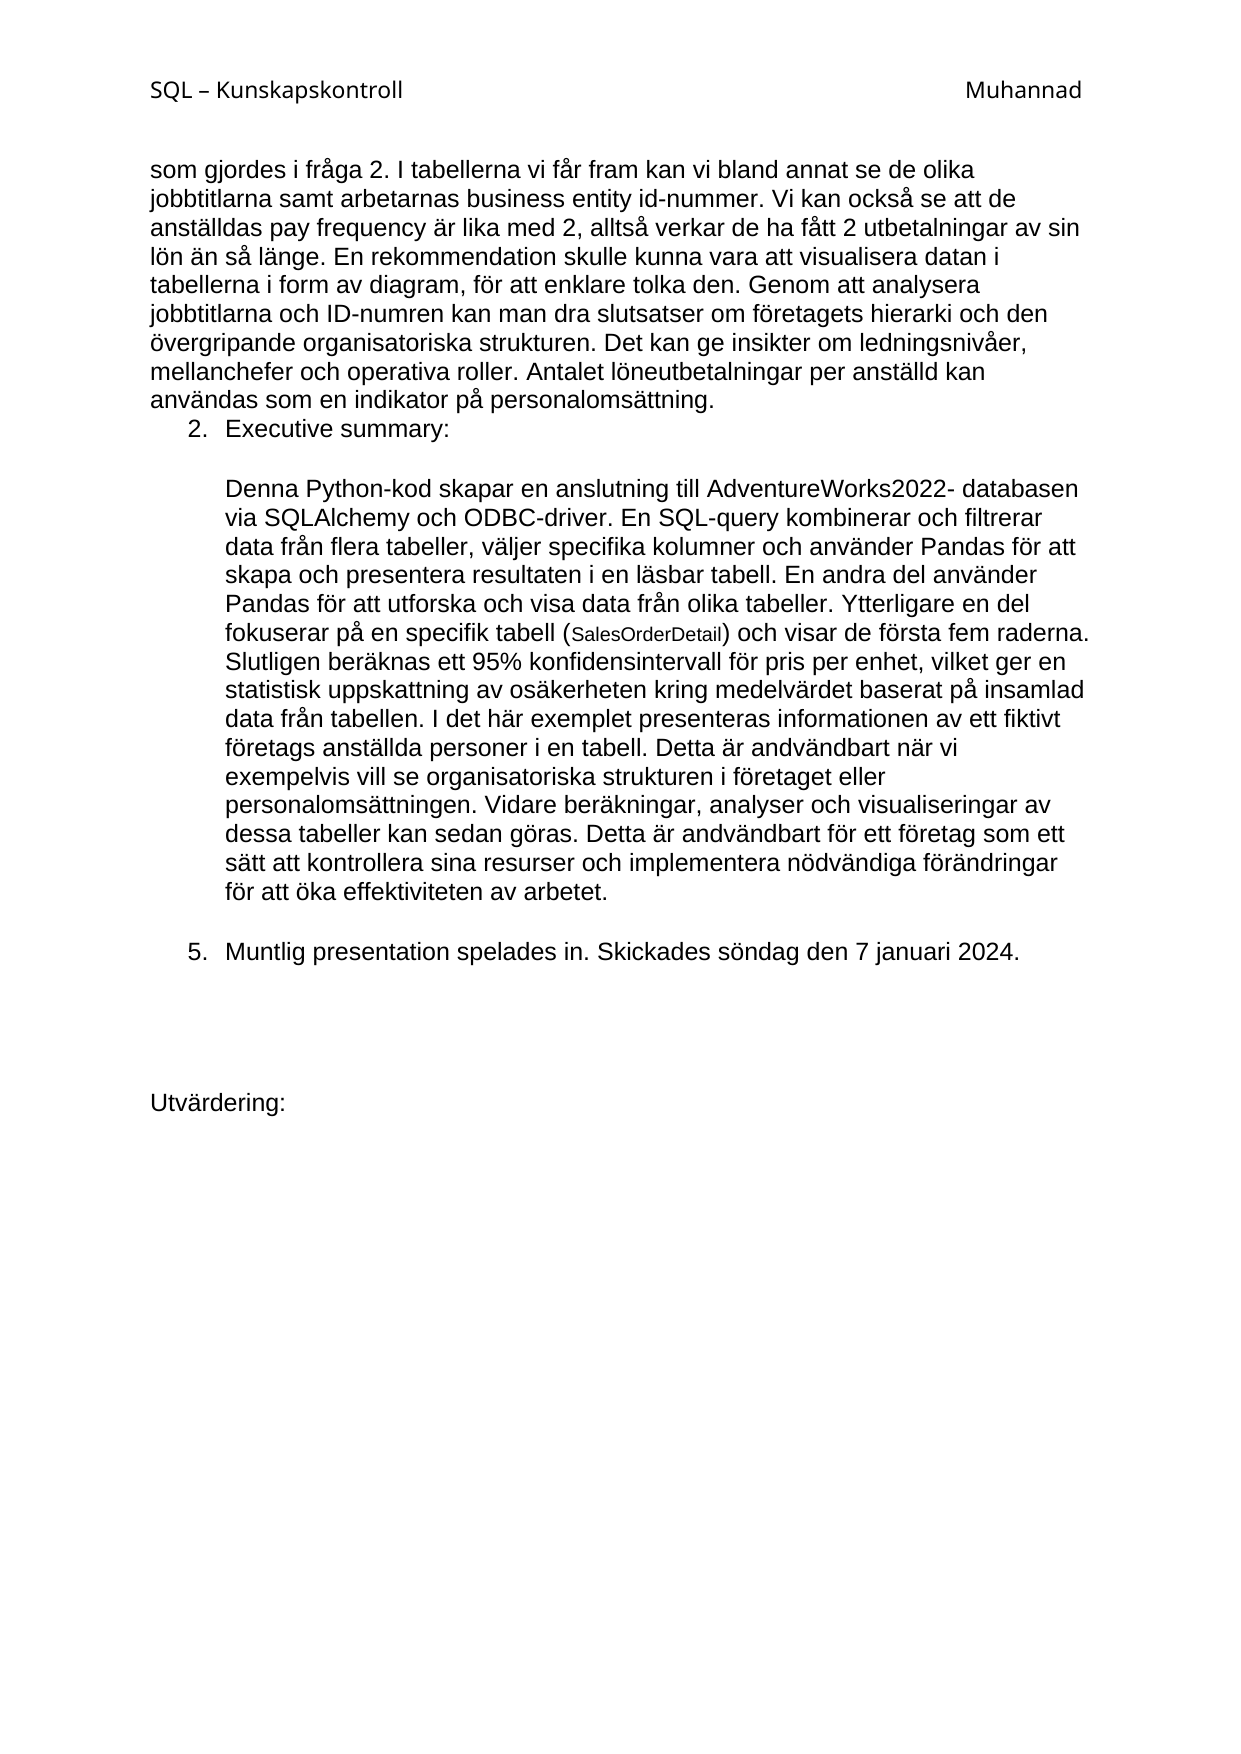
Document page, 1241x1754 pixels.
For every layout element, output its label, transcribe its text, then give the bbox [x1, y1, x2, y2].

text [150, 155, 1090, 414]
list Muntlig presentation spelades in. Skickades söndag den 7 januari 2024. [187, 937, 1090, 965]
list Executive summary: [187, 414, 1090, 443]
text Utvärdering: [150, 1088, 1090, 1117]
text Denna Python-kod skapar en anslutning till AdventureWorks2022- databasen via SQLAlchemy och ODBC-driver. En SQL-query kombinerar och filtrerar data från flera tabeller, väljer specifika kolumner och använder Pandas för att skapa och presentera resultaten i en läsbar tabell. En andra del använder Pandas för att utforska och visa data från olika tabeller. Ytterligare en del fokuserar på en specifik tabell (SalesOrderDetail) och visar de första fem raderna. Slutligen beräknas ett 95% konfidensintervall för pris per enhet, vilket ger en statistisk uppskattning av osäkerheten kring medelvärdet baserat på insamlad data från tabellen. I det här exemplet presenteras informationen av ett fiktivt företags anställda personer i en tabell. Detta är andvändbart när vi exempelvis vill se organisatoriska strukturen i företaget eller personalomsättningen. Vidare beräkningar, analyser och visualiseringar av dessa tabeller kan sedan göras. Detta är andvändbart för ett företag som ett sätt att kontrollera sina resurser och implementera nödvändiga förändringar för att öka effektiviteten av arbetet. [225, 474, 1090, 905]
